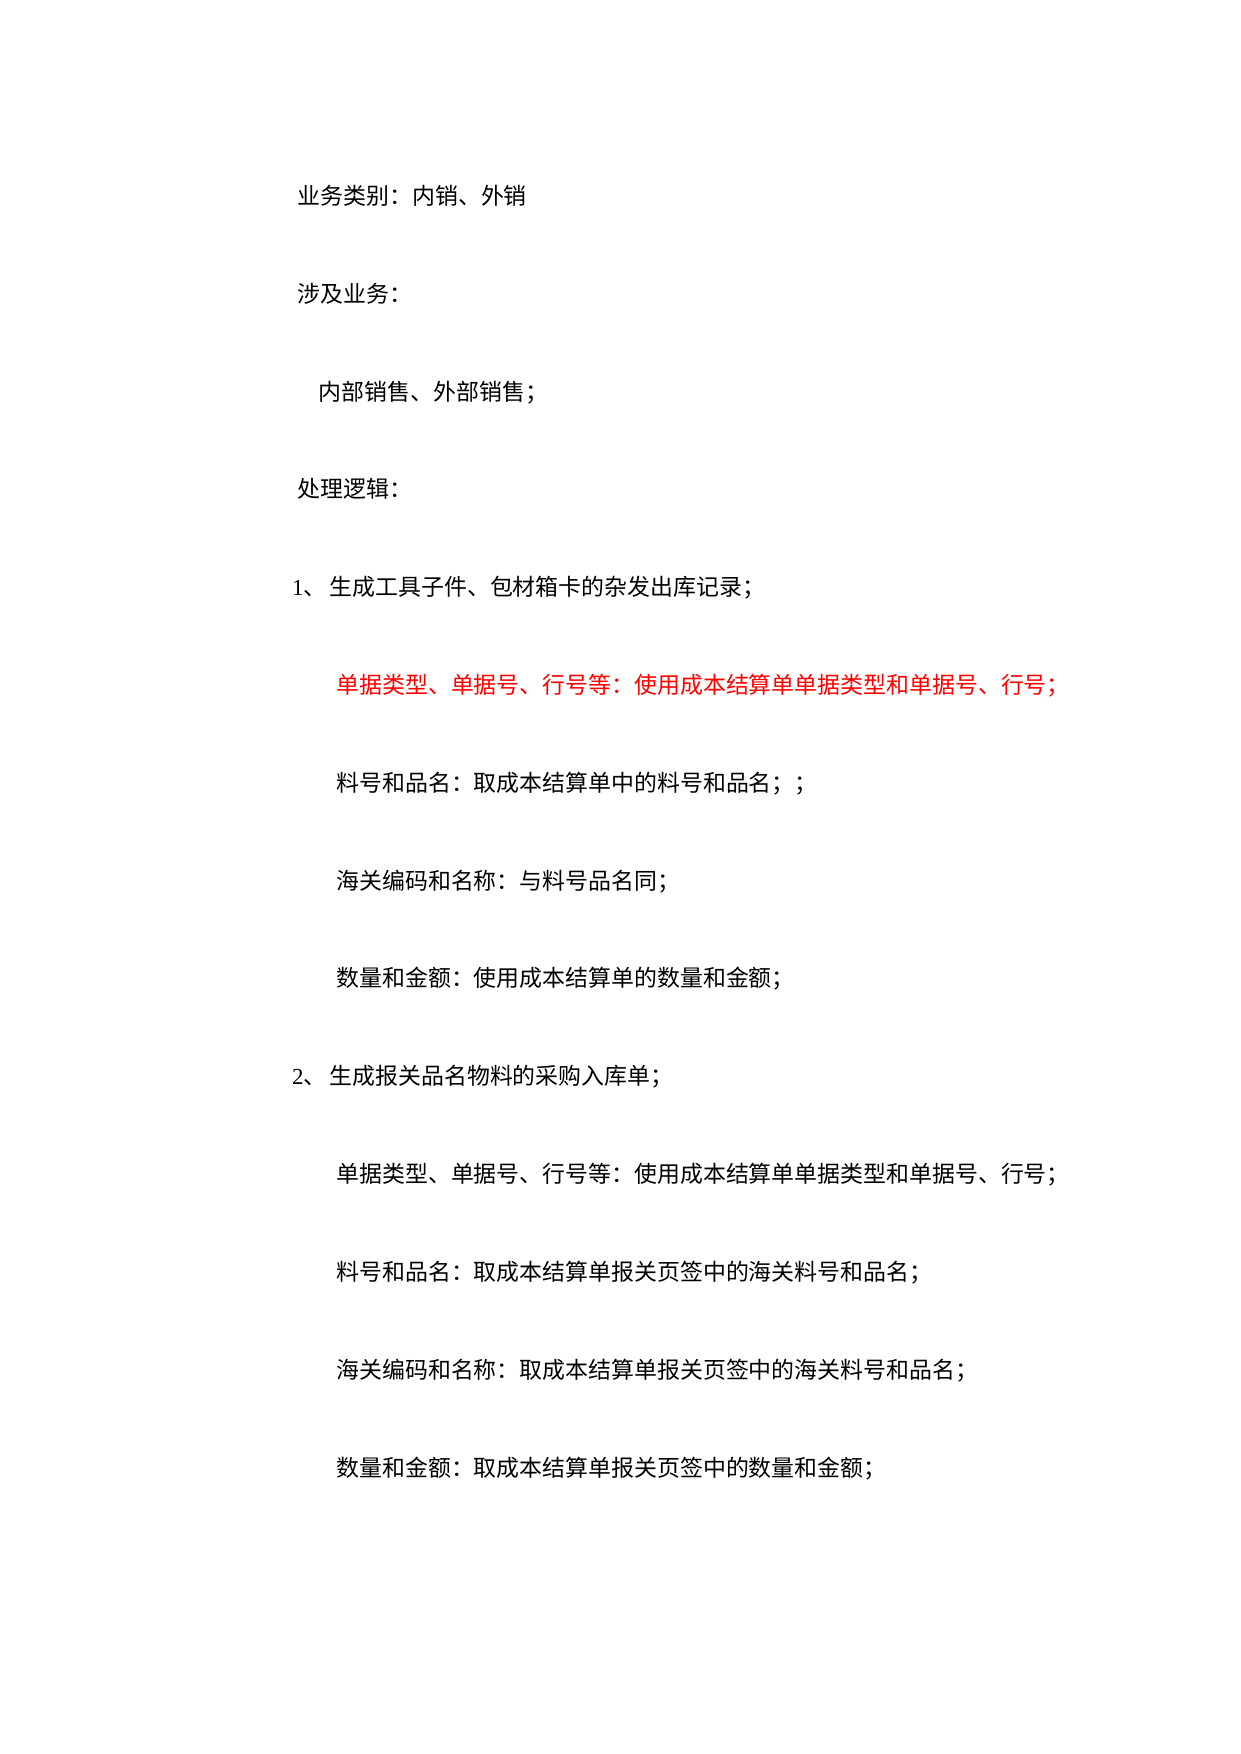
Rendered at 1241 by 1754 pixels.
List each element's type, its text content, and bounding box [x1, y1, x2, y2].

text 单据类型、单据号、行号等：使用成本结算单单据类型和单据号、行号； [292, 651, 1053, 716]
text 数量和金额：取成本结算单报关页签中的数量和金额； [292, 1433, 1053, 1498]
text 海关编码和名称：与料号品名同； [292, 847, 1053, 912]
list 生成报关品名物料的采购入库单； [292, 1042, 1053, 1107]
text 业务类别：内销、外销 [253, 162, 1053, 227]
text 料号和品名：取成本结算单报关页签中的海关料号和品名； [292, 1238, 1053, 1303]
text 数量和金额：使用成本结算单的数量和金额； [292, 944, 1053, 1009]
text 料号和品名：取成本结算单中的料号和品名；； [292, 749, 1053, 814]
text 海关编码和名称：取成本结算单报关页签中的海关料号和品名； [292, 1336, 1053, 1401]
text 内部销售、外部销售； [253, 358, 1053, 423]
text 涉及业务： [253, 260, 1053, 325]
list 生成工具子件、包材箱卡的杂发出库记录； [292, 553, 1053, 618]
text 处理逻辑： [253, 455, 1053, 520]
text 单据类型、单据号、行号等：使用成本结算单单据类型和单据号、行号； [292, 1140, 1053, 1205]
